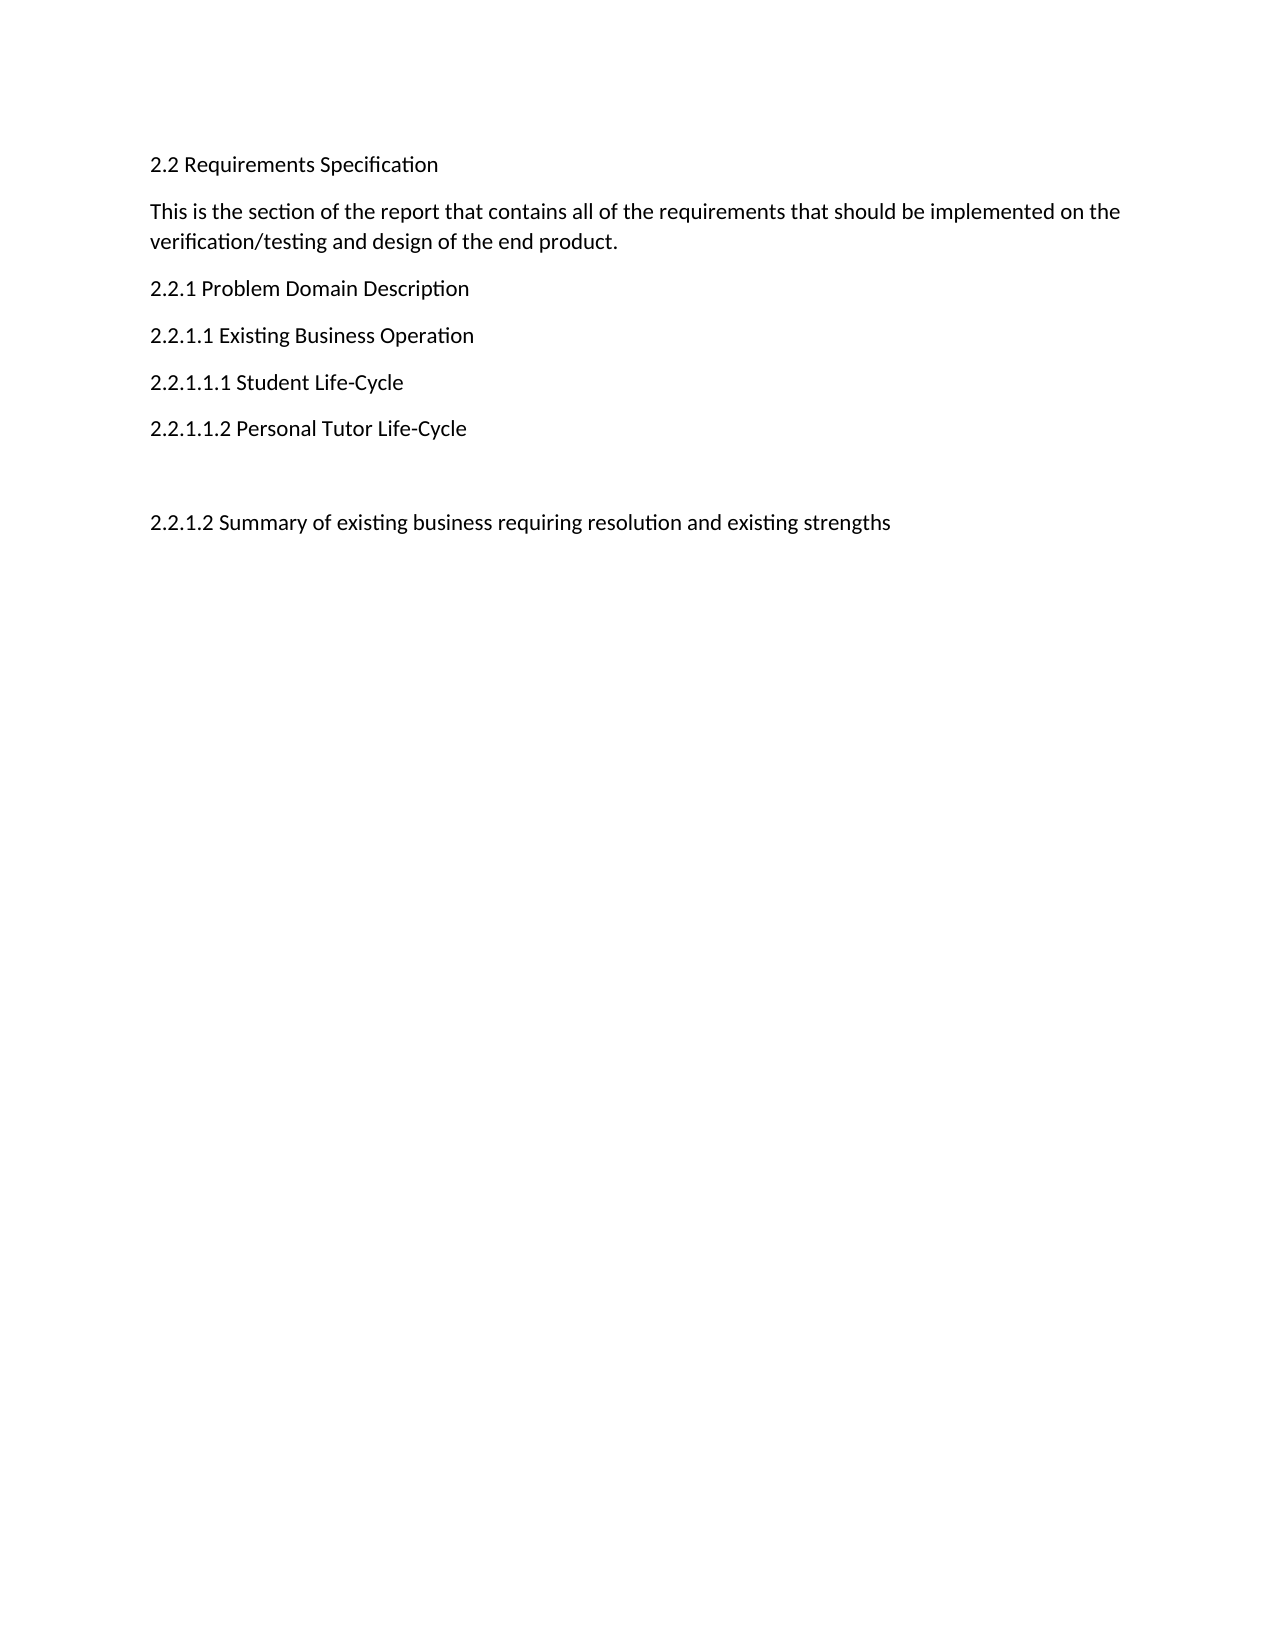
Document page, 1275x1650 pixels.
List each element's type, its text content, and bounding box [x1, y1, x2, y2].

text 2.2 Requirements Specification [150, 150, 1125, 178]
text 2.2.1 Problem Domain Description [150, 274, 1125, 302]
text This is the section of the report that contains all of the requirements that should be implemented on the verification/testing and design of the end product. [150, 197, 1125, 255]
text 2.2.1.2 Summary of existing business requiring resolution and existing strengths [150, 508, 1125, 536]
text 2.2.1.1.2 Personal Tutor Life-Cycle [150, 414, 1125, 443]
text 2.2.1.1 Existing Business Operation [150, 321, 1125, 349]
text 2.2.1.1.1 Student Life-Cycle [150, 368, 1125, 396]
